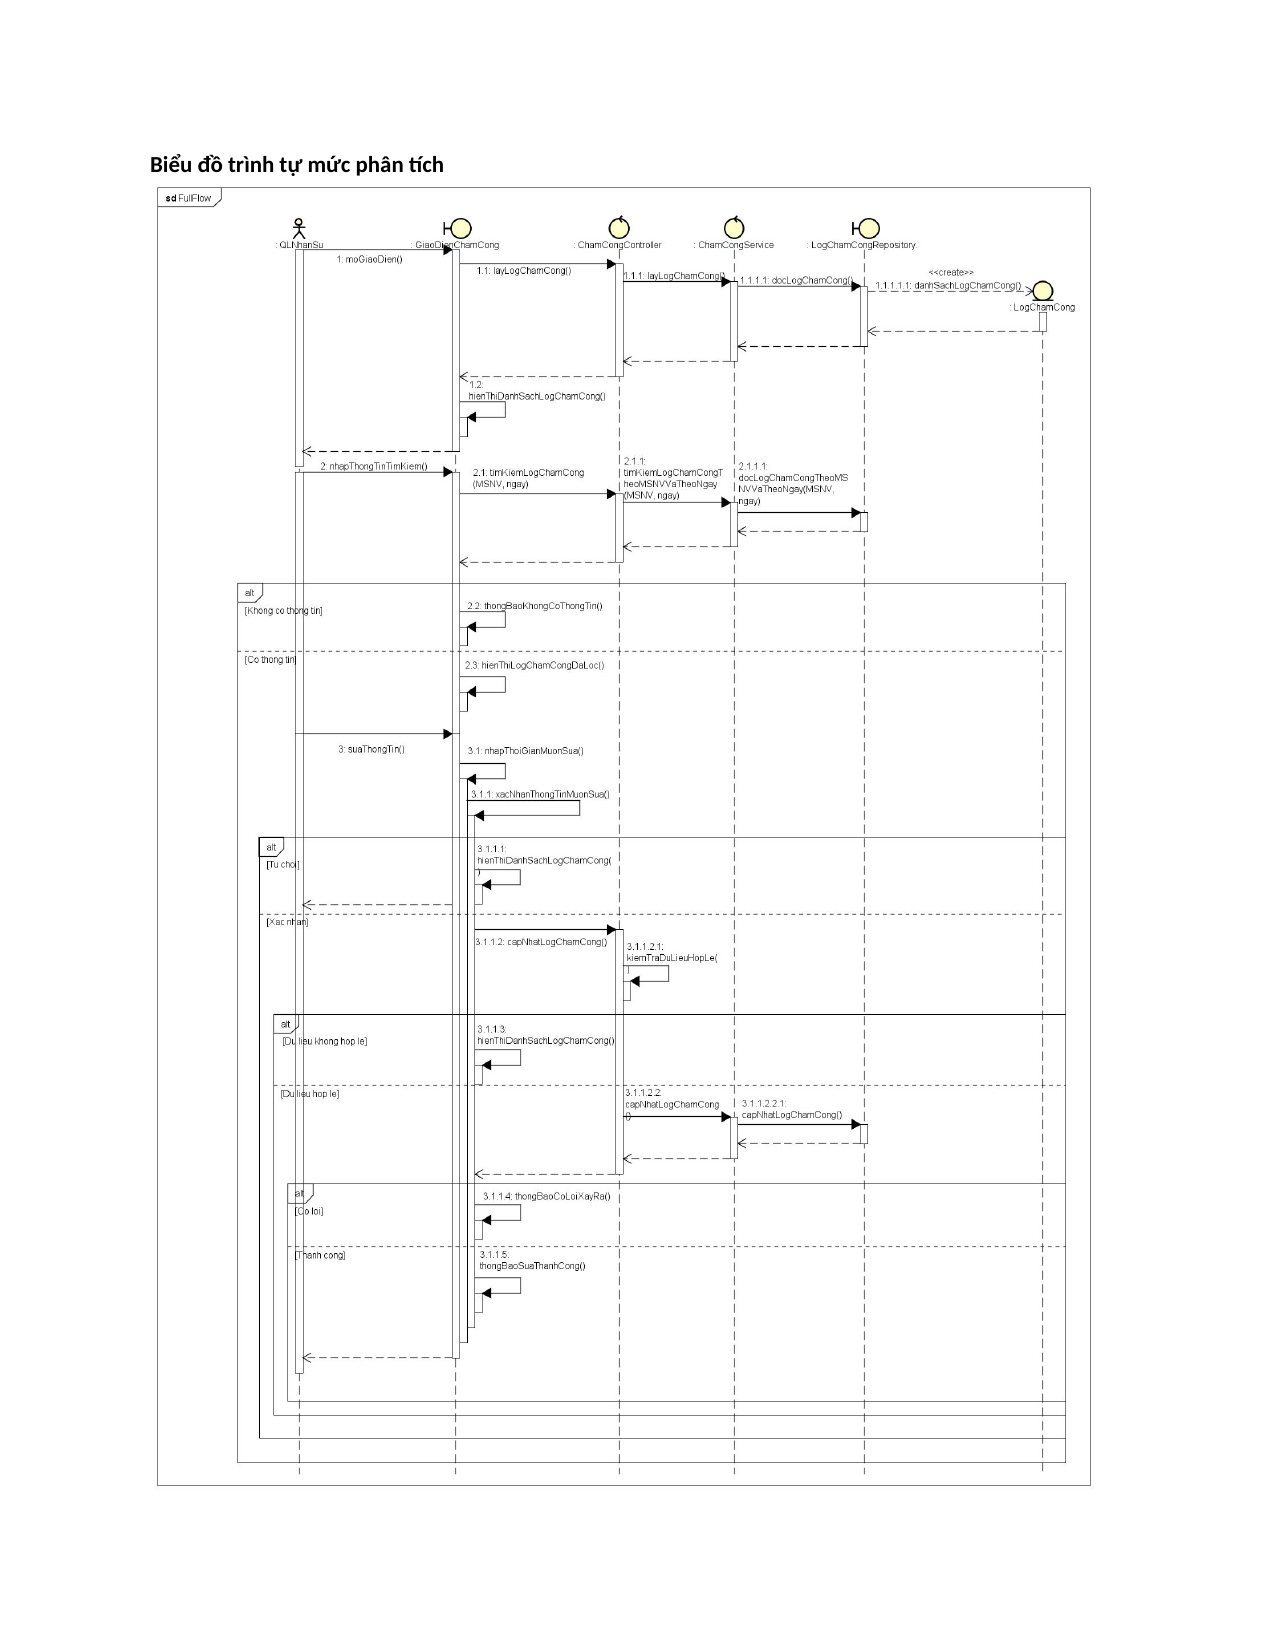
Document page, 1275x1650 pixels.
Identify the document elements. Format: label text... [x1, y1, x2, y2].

picture [150, 180, 1097, 1493]
